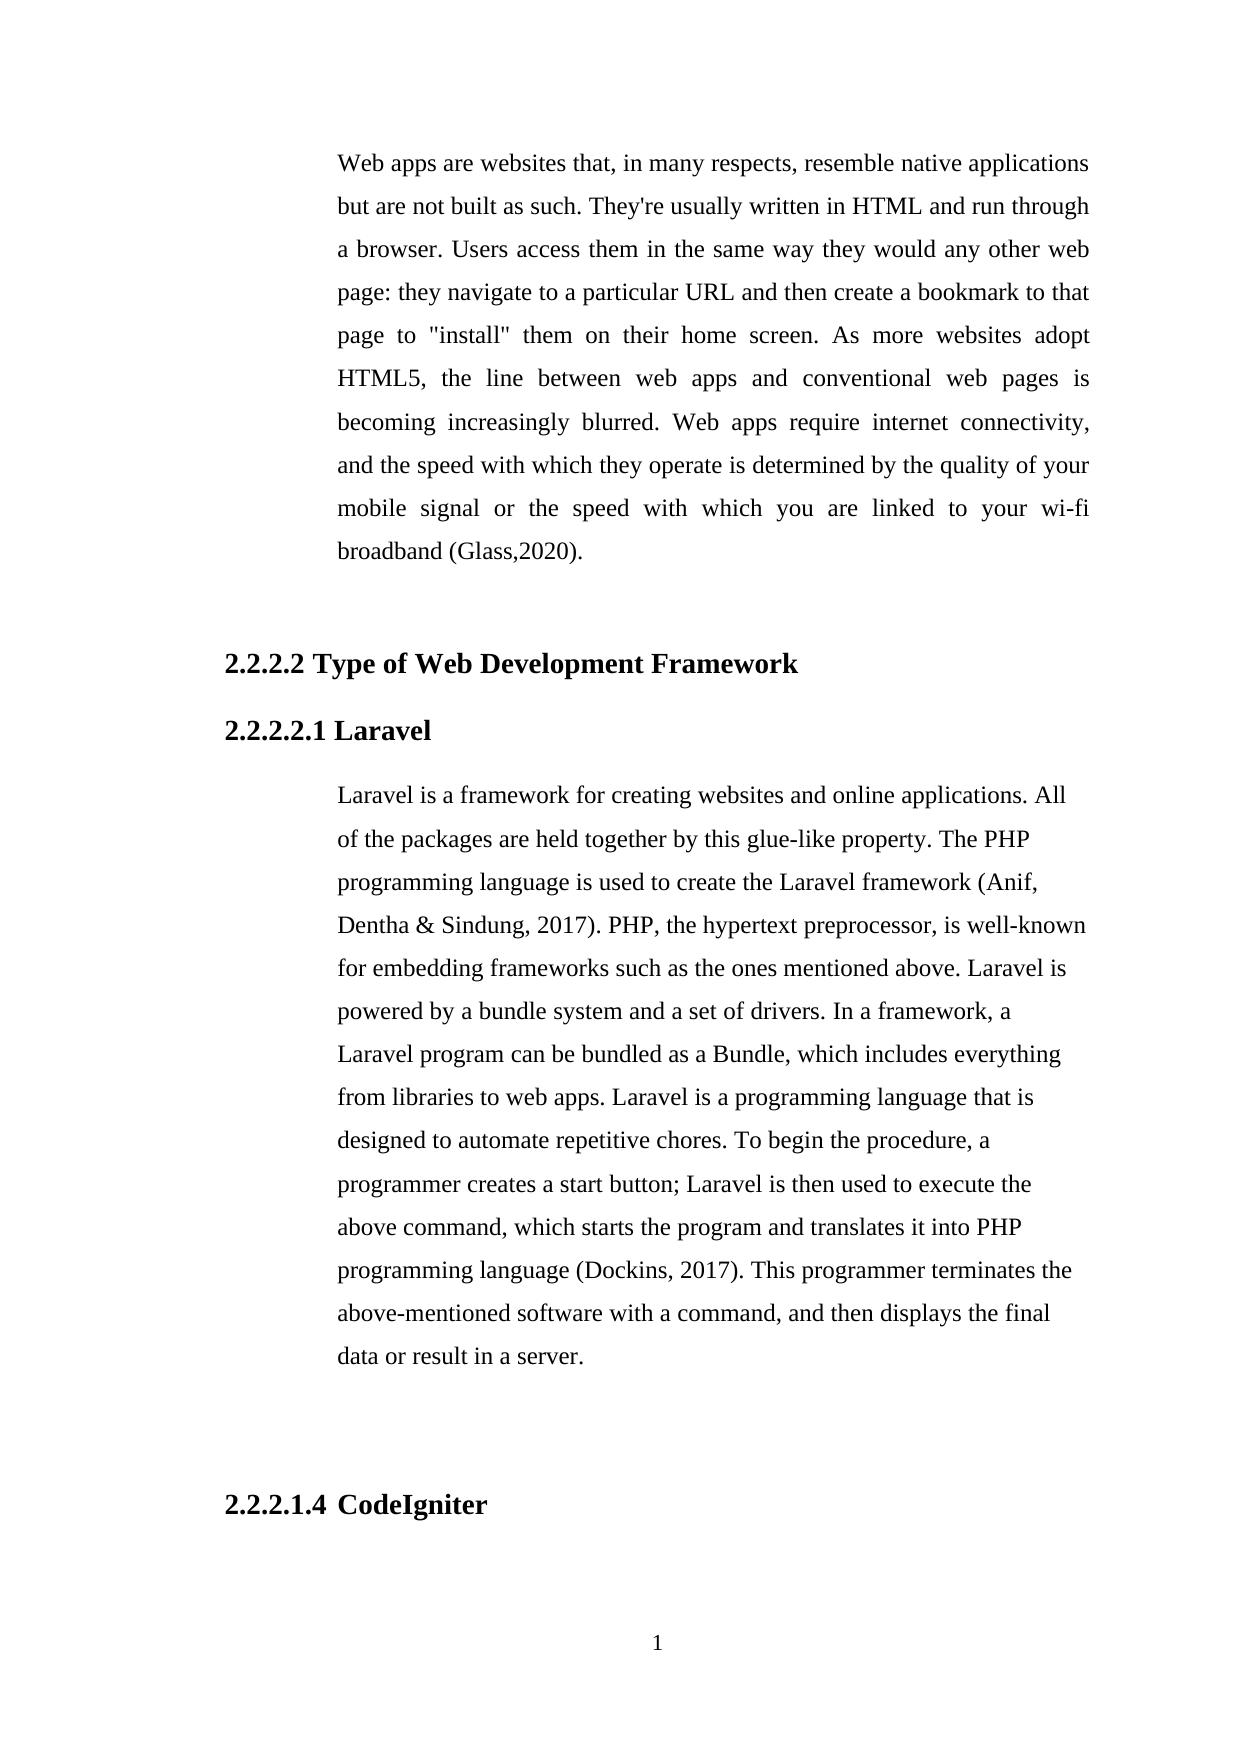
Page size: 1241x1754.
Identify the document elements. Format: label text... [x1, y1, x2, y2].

text Laravel is a framework for creating websites and online applications. All of the packages are held together by this glue-like property. The PHP programming language is used to create the Laravel framework (Anif, Dentha & Sindung, 2017). PHP, the hypertext preprocessor, is well-known for embedding frameworks such as the ones mentioned above. Laravel is powered by a bundle system and a set of drivers. In a framework, a Laravel program can be bundled as a Bundle, which includes everything from libraries to web apps. Laravel is a programming language that is designed to automate repetitive chores. To begin the procedure, a programmer creates a start button; Laravel is then used to execute the above command, which starts the program and translates it into PHP programming language (Dockins, 2017). This programmer terminates the above-mentioned software with a command, and then displays the final data or result in a server. [337, 781, 1086, 1370]
subtitle Type of Web Development Framework [224, 646, 1165, 680]
subtitle CodeIgniter [224, 1487, 1165, 1521]
text Web apps are websites that, in many respects, resemble native applications but are not built as such. They're usually written in HTML and run through a browser. Users access them in the same way they would any other web page: they navigate to a particular URL and then create a bookmark to that page to "install" them on their home screen. As more websites adopt HTML5, the line between web apps and conventional web pages is becoming increasingly blurred. Web apps require internet connectivity, and the speed with which they operate is determined by the quality of your mobile signal or the speed with which you are linked to your wi-fi broadband (Glass,2020). [337, 148, 1091, 565]
list Laravel [224, 713, 1165, 747]
